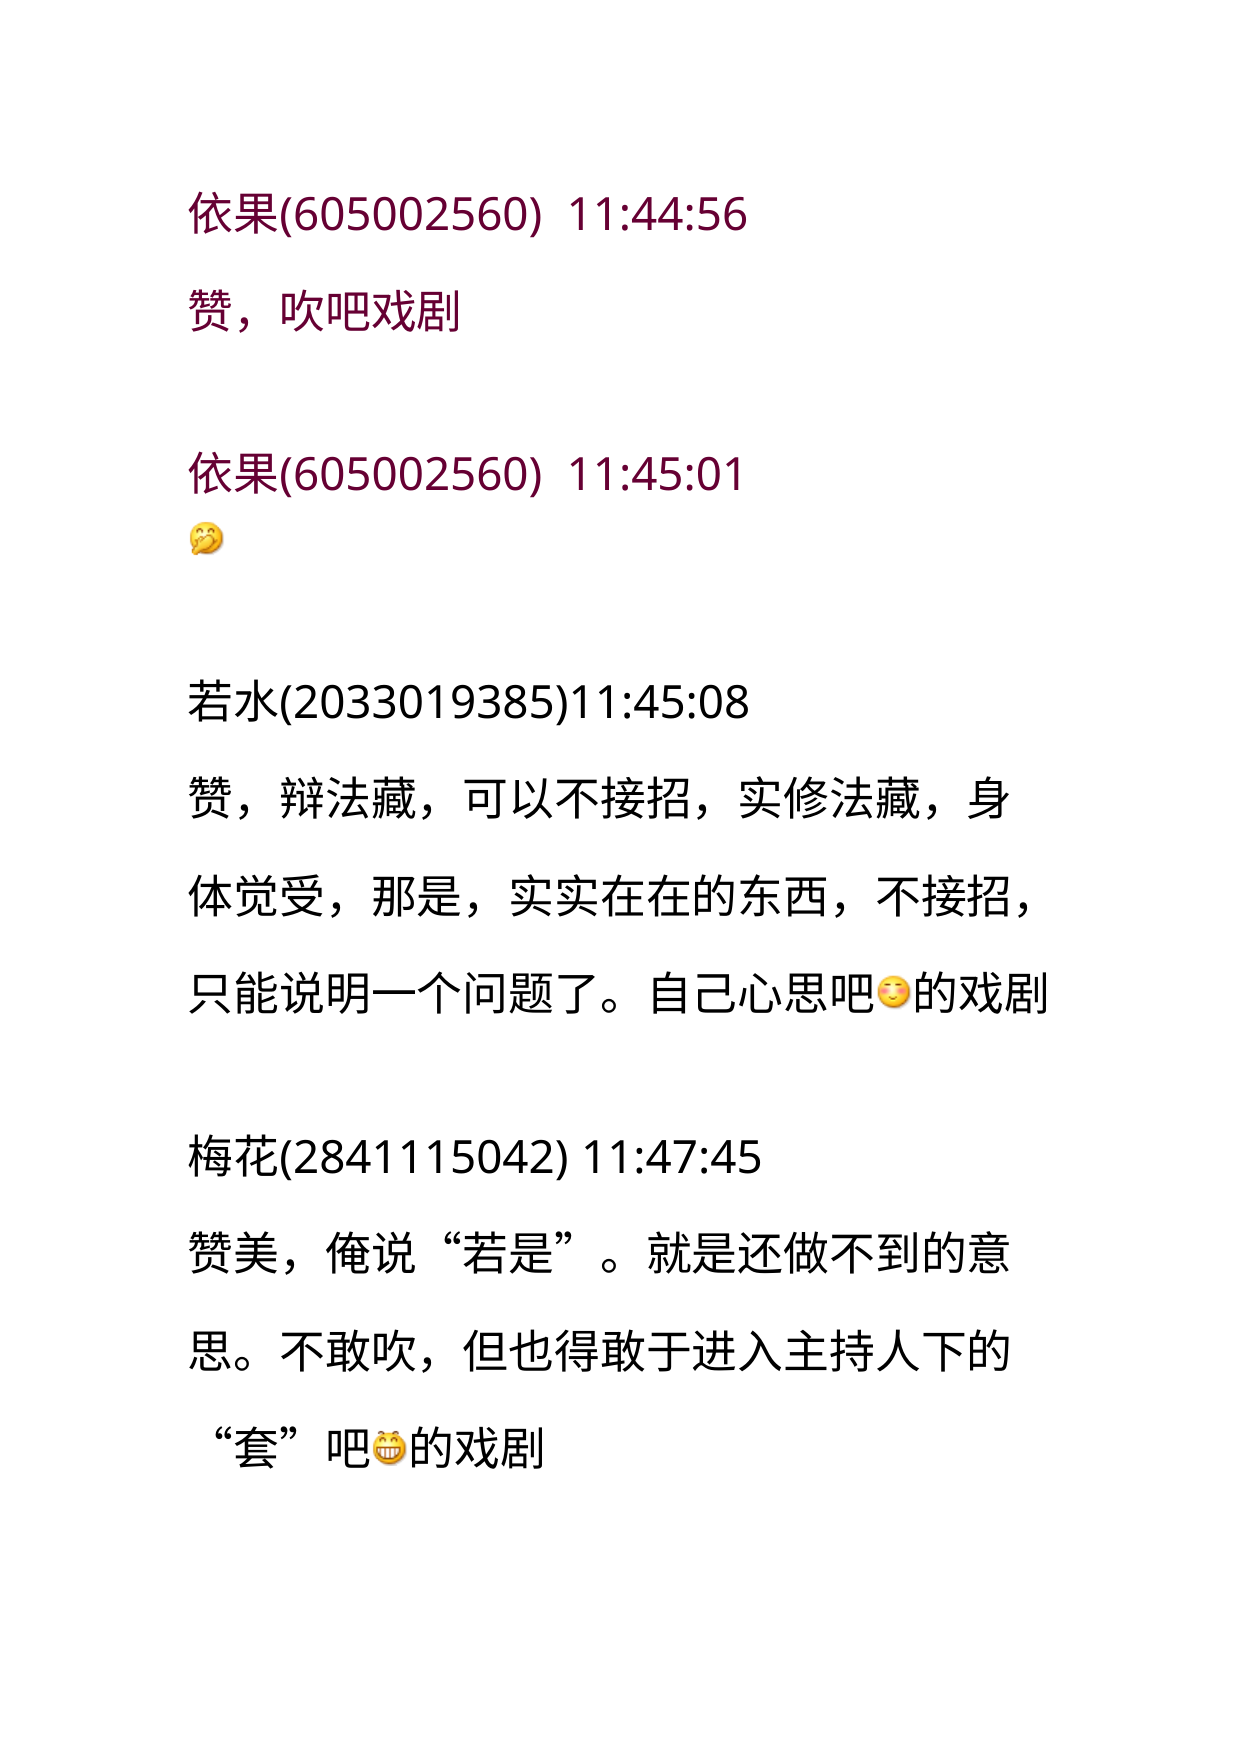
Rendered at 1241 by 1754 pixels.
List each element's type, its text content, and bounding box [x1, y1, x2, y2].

picture [370, 1428, 409, 1466]
text 梅花(2841115042) 11:47:45 赞美，俺说“若是”。就是还做不到的意思。不敢吹，但也得敢于进入主持人下的“套”吧的戏剧 [187, 1104, 1053, 1527]
text 依果(605002560) 11:45:01 [187, 422, 1053, 617]
text 依果(605002560) 11:44:56 赞，吹吧戏剧 [187, 162, 1053, 389]
picture [187, 519, 226, 557]
text 若水(2033019385)11:45:08 赞，辩法藏，可以不接招，实修法藏，身体觉受，那是，实实在在的东西，不接招，只能说明一个问题了。自己心思吧的戏剧 [187, 649, 1053, 1072]
picture [875, 973, 913, 1011]
